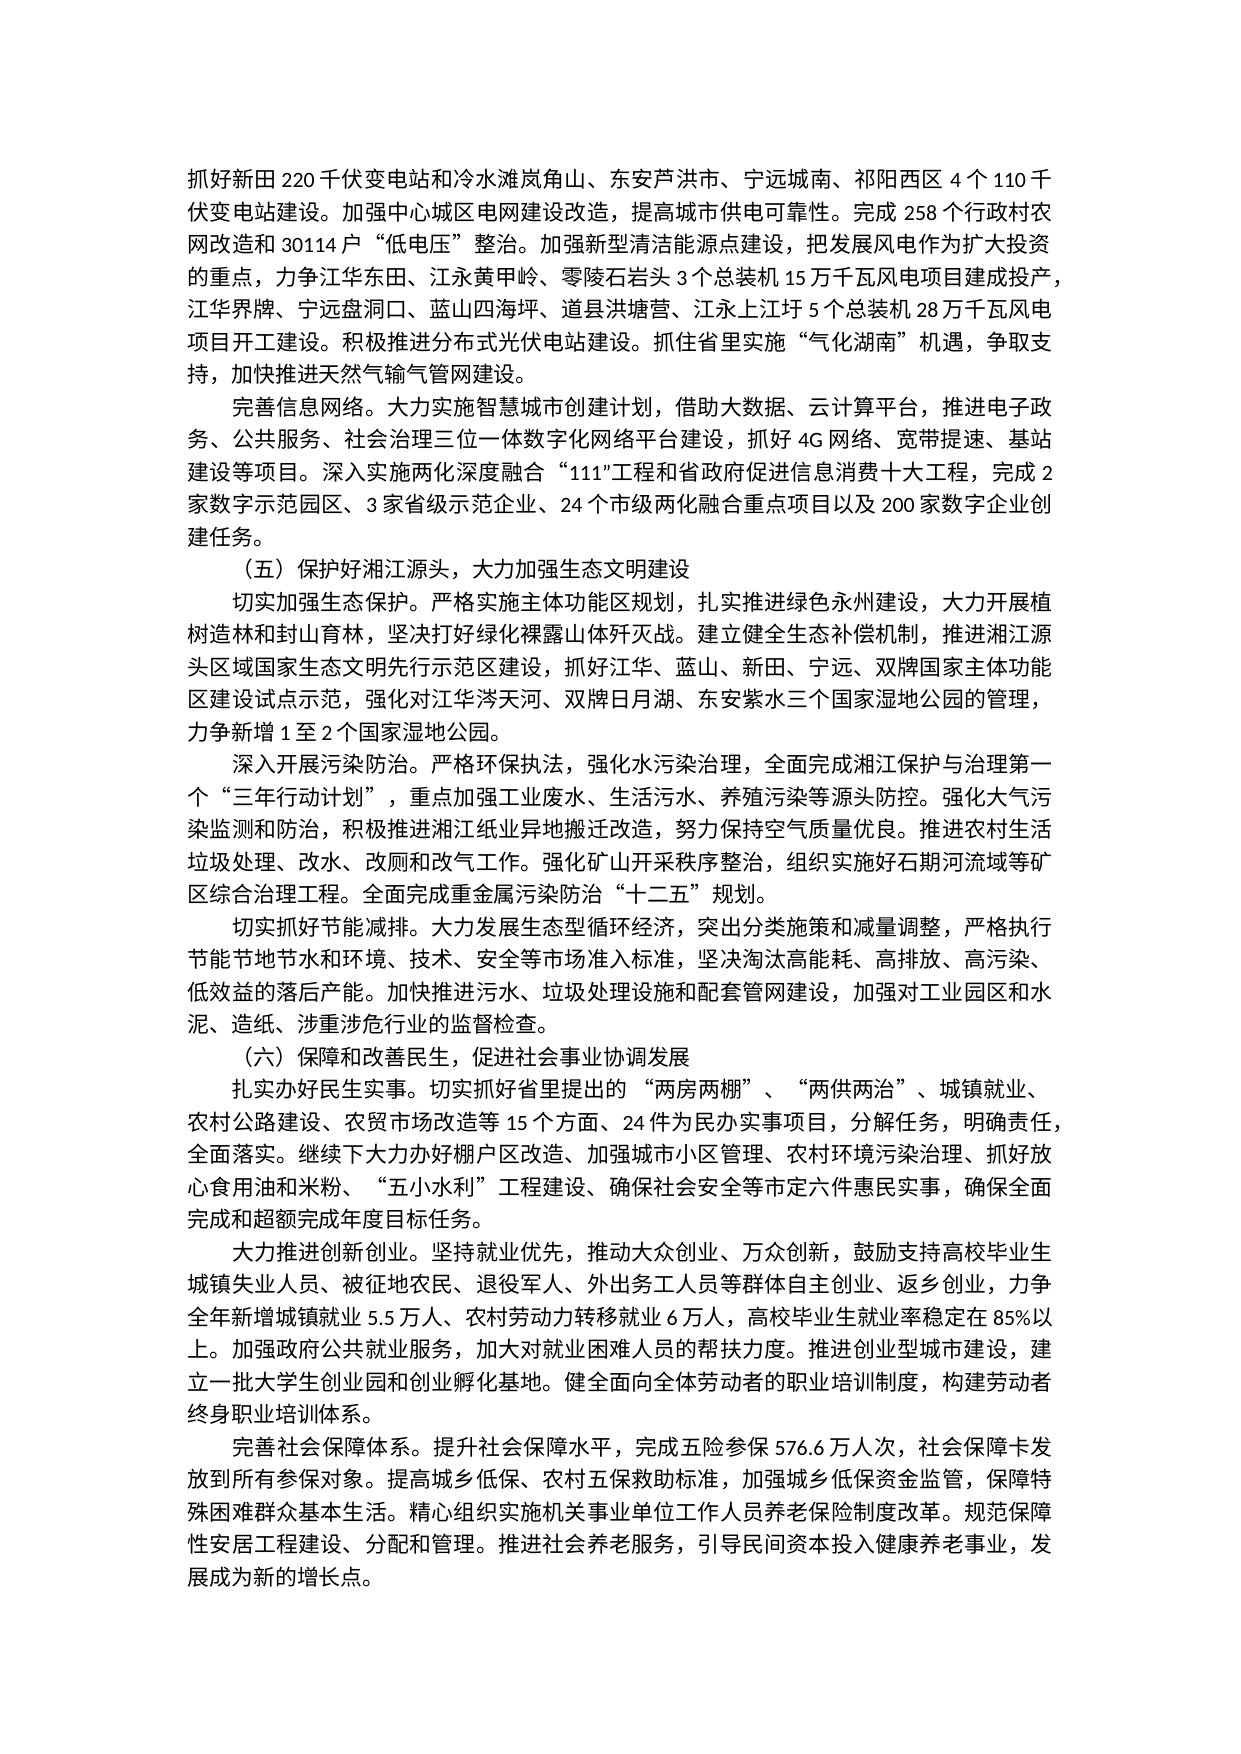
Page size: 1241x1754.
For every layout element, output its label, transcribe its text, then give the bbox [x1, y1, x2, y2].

text 扎实办好民生实事。切实抓好省里提出的 “两房两棚”、“两供两治”、城镇就业、农村公路建设、农贸市场改造等15个方面、24件为民办实事项目，分解任务，明确责任，全面落实。继续下大力办好棚户区改造、加强城市小区管理、农村环境污染治理、抓好放心食用油和米粉、“五小水利”工程建设、确保社会安全等市定六件惠民实事，确保全面完成和超额完成年度目标任务。 [187, 1072, 1053, 1234]
text 大力推进创新创业。坚持就业优先，推动大众创业、万众创新，鼓励支持高校毕业生、城镇失业人员、被征地农民、退役军人、外出务工人员等群体自主创业、返乡创业，力争全年新增城镇就业5.5万人、农村劳动力转移就业6万人，高校毕业生就业率稳定在85%以上。加强政府公共就业服务，加大对就业困难人员的帮扶力度。推进创业型城市建设，建立一批大学生创业园和创业孵化基地。健全面向全体劳动者的职业培训制度，构建劳动者终身职业培训体系。 [187, 1234, 1053, 1429]
text （六）保障和改善民生，促进社会事业协调发展 [187, 1039, 1053, 1072]
text 切实抓好节能减排。大力发展生态型循环经济，突出分类施策和减量调整，严格执行节能节地节水和环境、技术、安全等市场准入标准，坚决淘汰高能耗、高排放、高污染、低效益的落后产能。加快推进污水、垃圾处理设施和配套管网建设，加强对工业园区和水泥、造纸、涉重涉危行业的监督检查。 [187, 909, 1053, 1039]
text 切实加强生态保护。严格实施主体功能区规划，扎实推进绿色永州建设，大力开展植树造林和封山育林，坚决打好绿化裸露山体歼灭战。建立健全生态补偿机制，推进湘江源头区域国家生态文明先行示范区建设，抓好江华、蓝山、新田、宁远、双牌国家主体功能区建设试点示范，强化对江华涔天河、双牌日月湖、东安紫水三个国家湿地公园的管理，力争新增1至2个国家湿地公园。 [187, 584, 1053, 747]
text （五）保护好湘江源头，大力加强生态文明建设 [187, 552, 1053, 584]
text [187, 162, 1053, 389]
text 完善信息网络。大力实施智慧城市创建计划，借助大数据、云计算平台，推进电子政务、公共服务、社会治理三位一体数字化网络平台建设，抓好4G 网络、宽带提速、基站建设等项目。深入实施两化深度融合“111”工程和省政府促进信息消费十大工程，完成2家数字示范园区、3家省级示范企业、24个市级两化融合重点项目以及200家数字企业创建任务。 [187, 389, 1053, 552]
text 深入开展污染防治。严格环保执法，强化水污染治理，全面完成湘江保护与治理第一个“三年行动计划”，重点加强工业废水、生活污水、养殖污染等源头防控。强化大气污染监测和防治，积极推进湘江纸业异地搬迁改造，努力保持空气质量优良。推进农村生活垃圾处理、改水、改厕和改气工作。强化矿山开采秩序整治，组织实施好石期河流域等矿区综合治理工程。全面完成重金属污染防治“十二五”规划。 [187, 747, 1053, 909]
text 完善社会保障体系。提升社会保障水平，完成五险参保576.6万人次，社会保障卡发放到所有参保对象。提高城乡低保、农村五保救助标准，加强城乡低保资金监管，保障特殊困难群众基本生活。精心组织实施机关事业单位工作人员养老保险制度改革。规范保障性安居工程建设、分配和管理。推进社会养老服务，引导民间资本投入健康养老事业，发展成为新的增长点。 [187, 1429, 1053, 1592]
